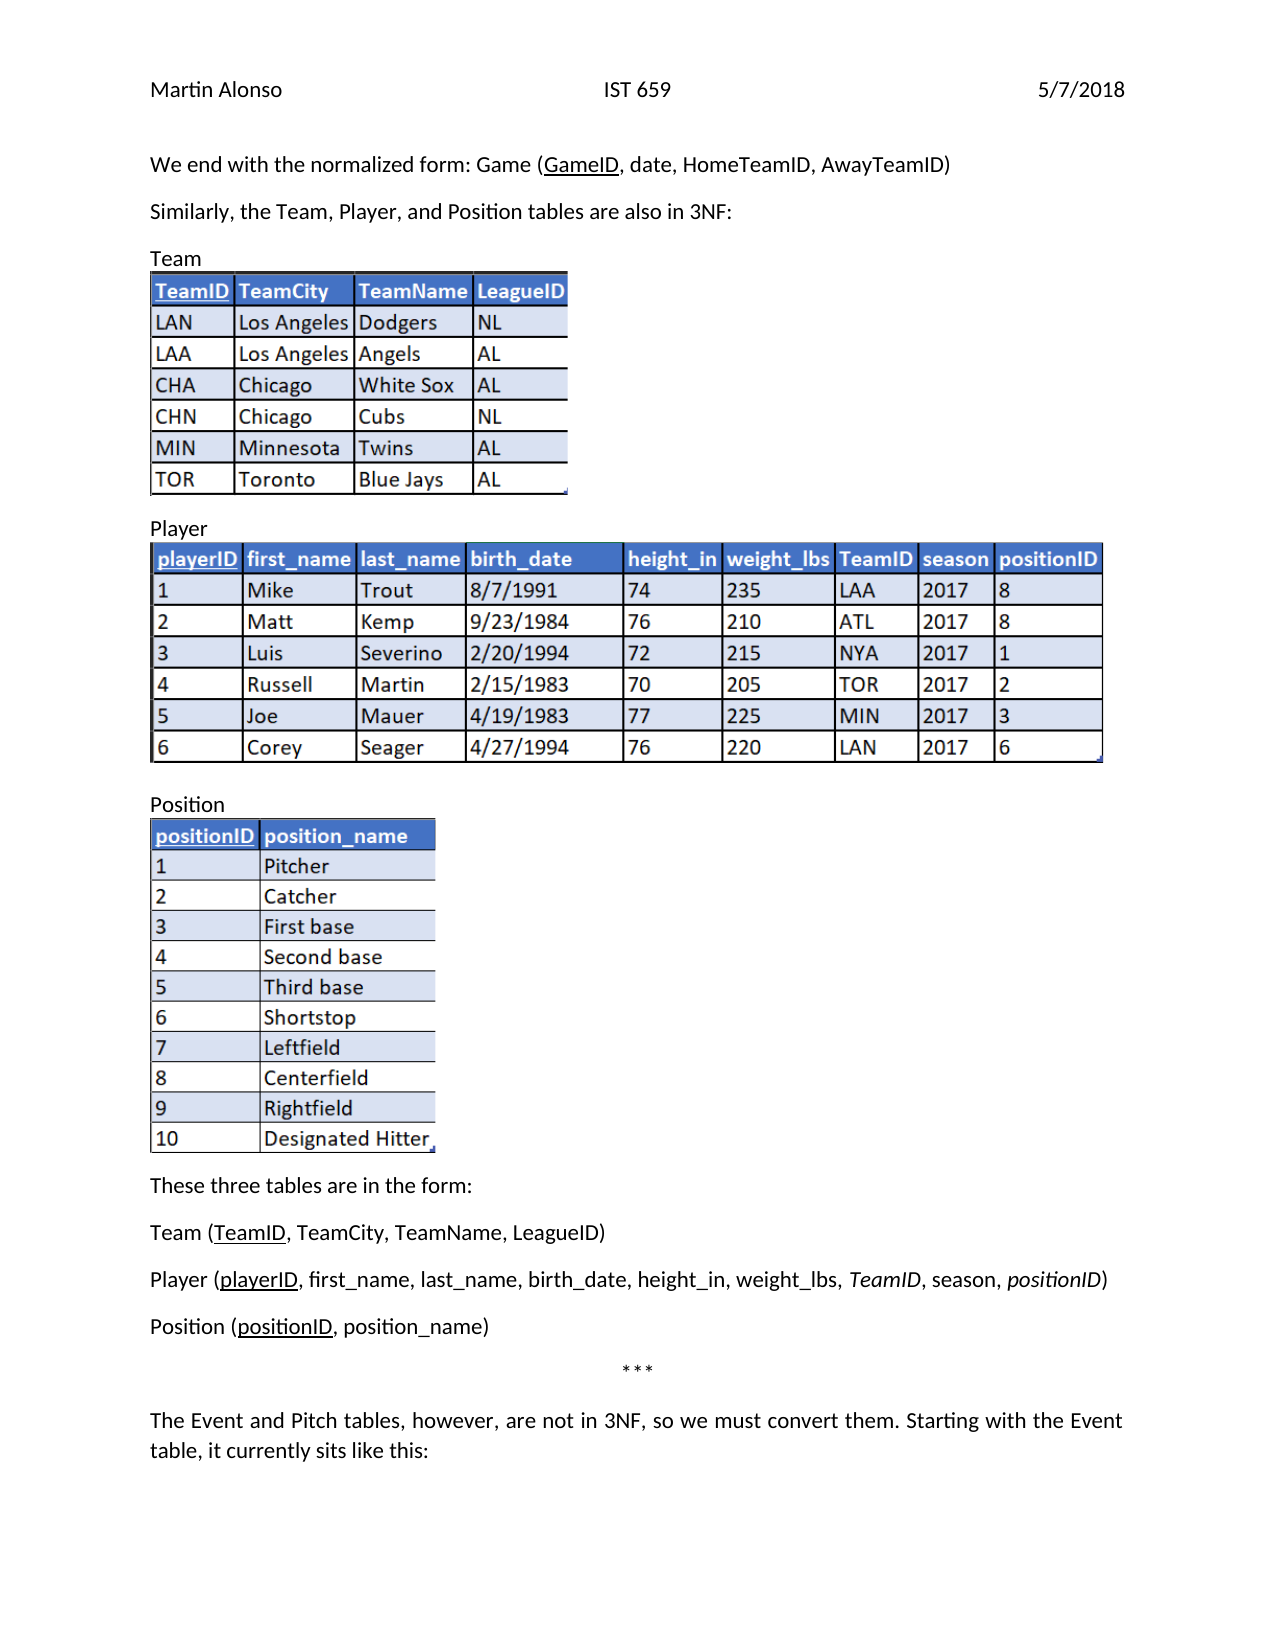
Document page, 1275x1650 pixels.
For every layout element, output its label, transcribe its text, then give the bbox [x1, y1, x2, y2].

text Player [150, 514, 1125, 543]
text Position (positionID, position_name) [150, 1312, 1125, 1340]
picture [150, 271, 568, 496]
text Similarly, the Team, Player, and Position tables are also in 3NF: [150, 197, 1125, 225]
text Team (TeamID, TeamCity, TeamName, LeagueID) [150, 1218, 1125, 1247]
text Player (playerID, first_name, last_name, birth_date, height_in, weight_lbs, TeamID, season, positionID) [150, 1265, 1125, 1293]
text These three tables are in the form: [150, 1172, 1125, 1200]
text The Event and Pitch tables, however, are not in 3NF, so we must convert them. Starting with the Event table, it currently sits like this: [150, 1406, 1125, 1464]
picture [150, 818, 436, 1153]
text We end with the normalized form: Game (GameID, date, HomeTeamID, AwayTeamID) [150, 150, 1125, 178]
text *** [150, 1359, 1125, 1387]
text Team [150, 244, 1125, 272]
text Position [150, 790, 1125, 818]
picture [150, 542, 1104, 763]
